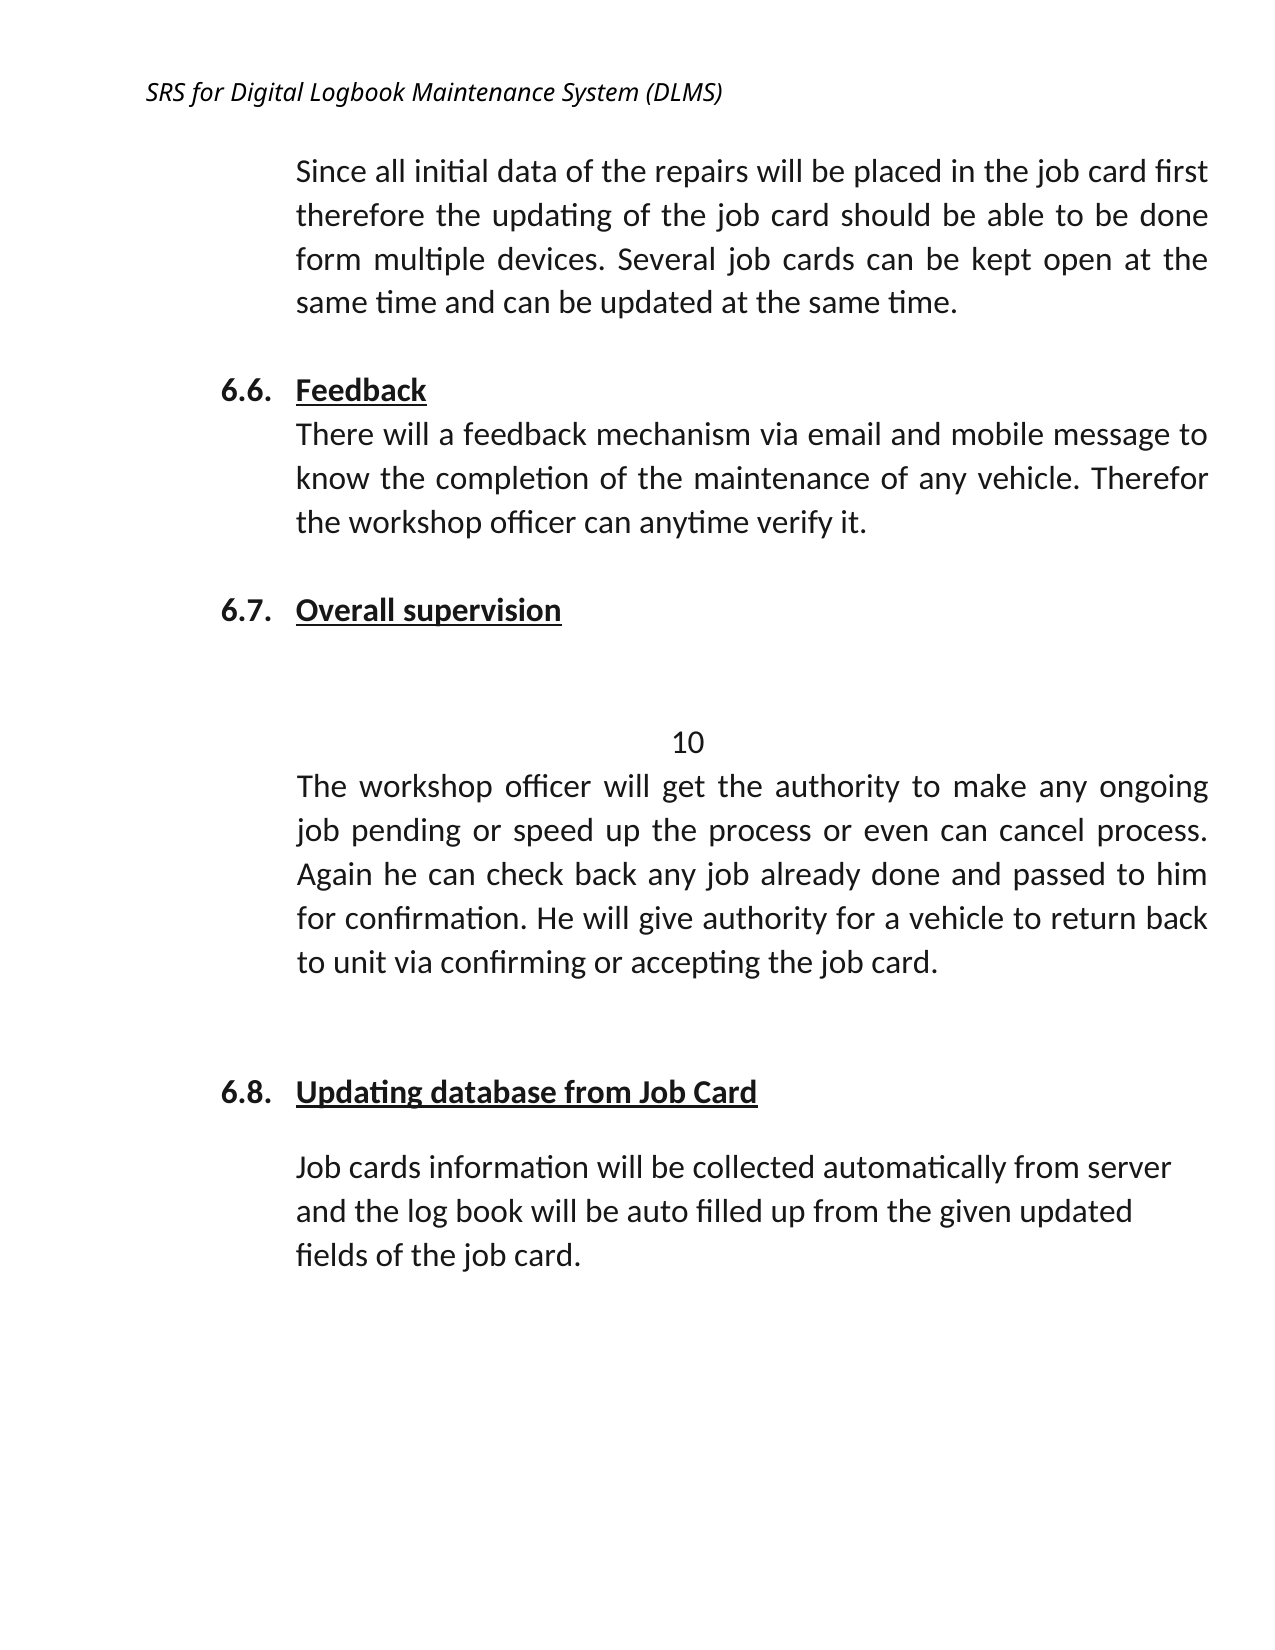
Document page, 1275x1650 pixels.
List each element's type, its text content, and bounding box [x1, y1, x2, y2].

list Updating database from Job Card [221, 1071, 1210, 1111]
list Feedback [221, 369, 1210, 410]
list The workshop officer will get the authority to make any ongoing job pending or speed up the process or even can cancel process. Again he can check back any job already done and passed to him for confirmation. He will give authority for a vehicle to return back to unit via confirming or accepting the job card. [297, 765, 1210, 982]
list Since all initial data of the repairs will be placed in the job card first therefore the updating of the job card should be able to be done form multiple devices. Several job cards can be kept open at the same time and can be updated at the same time. [296, 150, 1210, 322]
list 10 [296, 721, 1210, 762]
list There will a feedback mechanism via email and mobile message to know the completion of the maintenance of any vehicle. Therefor the workshop officer can anytime verify it. [296, 413, 1210, 542]
list Job cards information will be collected automatically from server and the log book will be auto filled up from the given updated fields of the job card. [296, 1146, 1210, 1274]
list Overall supervision [221, 589, 1210, 630]
